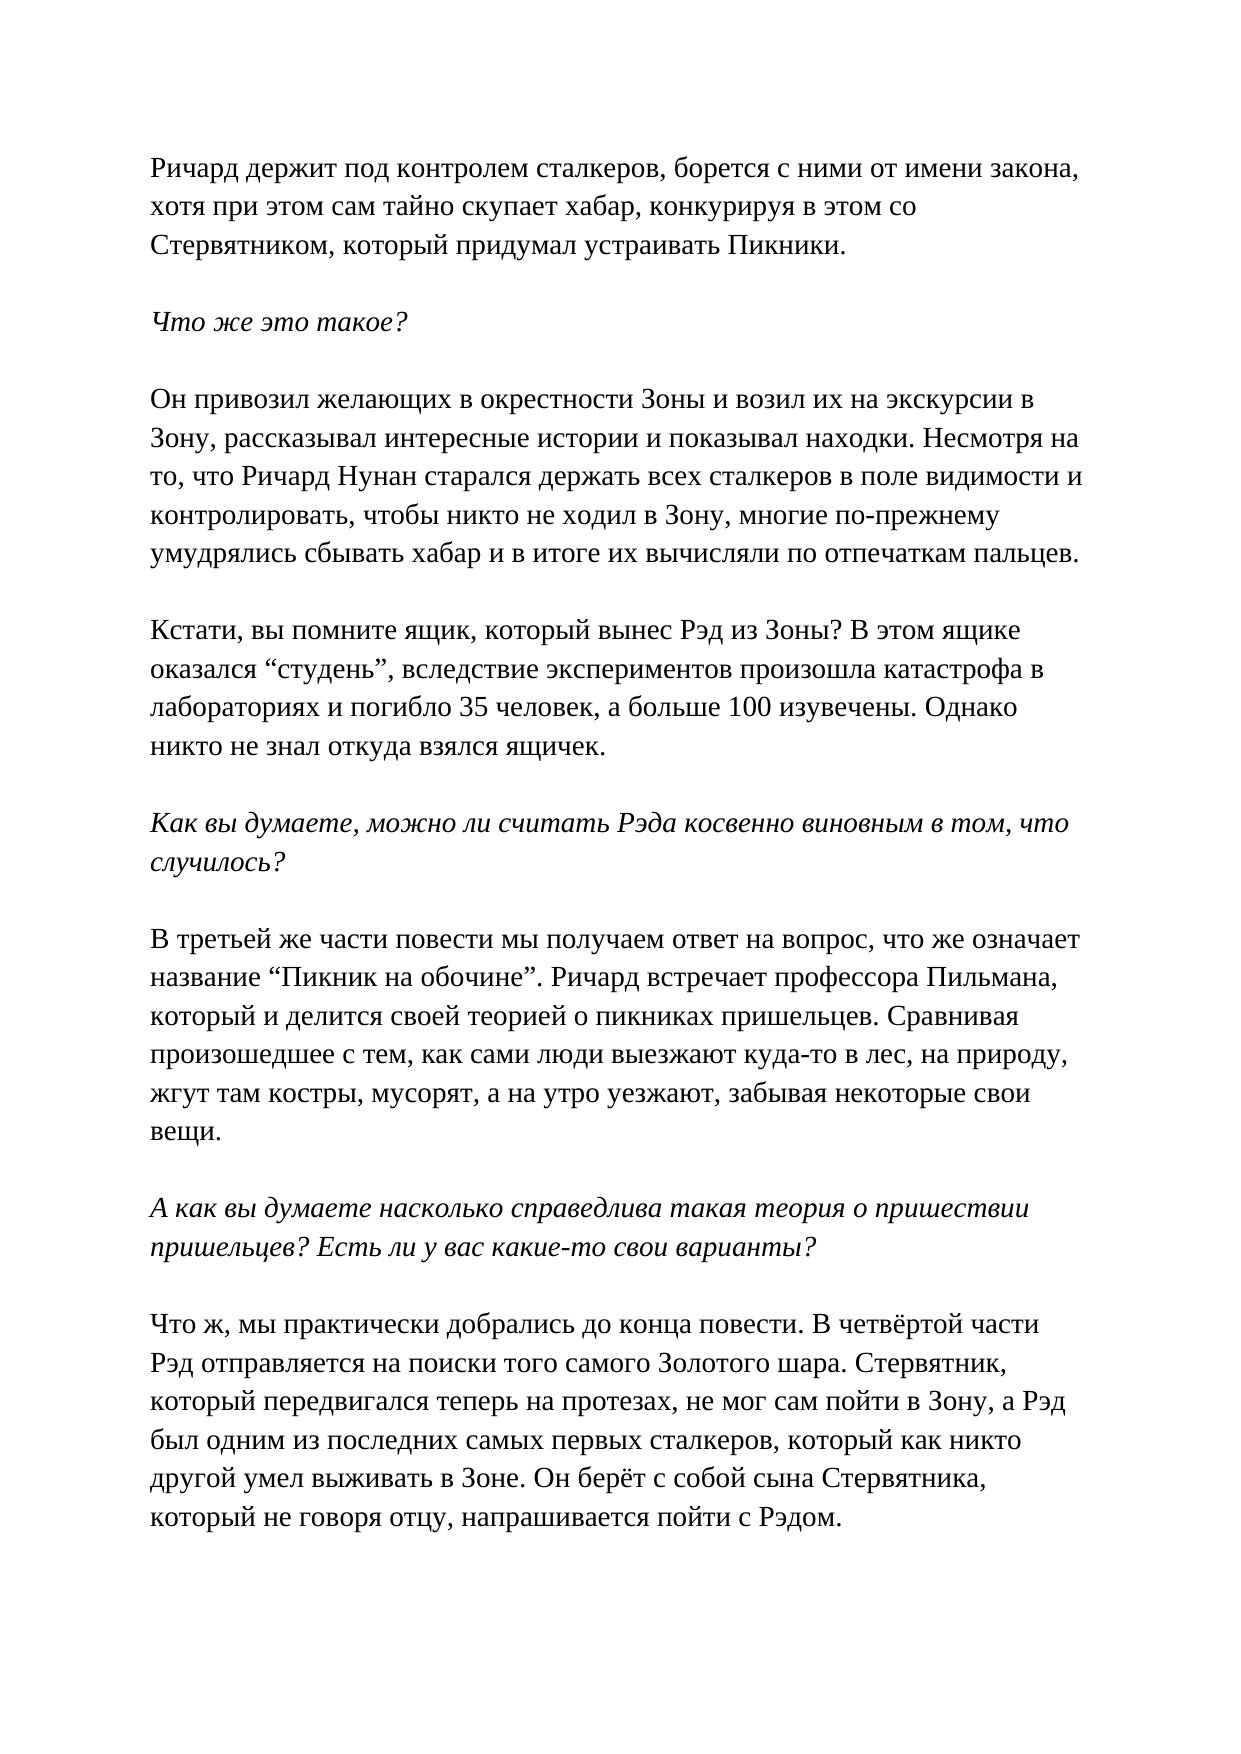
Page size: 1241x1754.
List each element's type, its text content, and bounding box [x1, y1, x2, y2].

text В третьей же части повести мы получаем ответ на вопрос, что же означает название “Пикник на обочине”. Ричард встречает профессора Пильмана, который и делится своей теорией о пикниках пришельцев. Сравнивая произошедшее с тем, как сами люди выезжают куда-то в лес, на природу, жгут там костры, мусорят, а на утро уезжают, забывая некоторые свои вещи. [150, 921, 1090, 1147]
text А как вы думаете насколько справедлива такая теория о пришествии пришельцев? Есть ли у вас какие-то свои варианты? [150, 1191, 1090, 1263]
text Он привозил желающих в окрестности Зоны и возил их на экскурсии в Зону, рассказывал интересные истории и показывал находки. Несмотря на то, что Ричард Нунан старался держать всех сталкеров в поле видимости и контролировать, чтобы никто не ходил в Зону, многие по-прежнему умудрялись сбывать хабар и в итоге их вычисляли по отпечаткам пальцев. [150, 381, 1090, 569]
text Ричард держит под контролем сталкеров, борется с ними от имени закона, хотя при этом сам тайно скупает хабар, конкурируя в этом со Стервятником, который придумал устраивать Пикники. [150, 150, 1090, 261]
text Что же это такое? [150, 304, 1090, 338]
text Кстати, вы помните ящик, который вынес Рэд из Зоны? В этом ящике оказался “студень”, вследствие экспериментов произошла катастрофа в лабораториях и погибло 35 человек, а больше 100 изувечены. Однако никто не знал откуда взялся ящичек. [150, 612, 1090, 762]
text Что ж, мы практически добрались до конца повести. В четвёртой части Рэд отправляется на поиски того самого Золотого шара. Стервятник, который передвигался теперь на протезах, не мог сам пойти в Зону, а Рэд был одним из последних самых первых сталкеров, который как никто другой умел выживать в Зоне. Он берёт с собой сына Стервятника, который не говоря отцу, напрашивается пойти с Рэдом. [150, 1306, 1090, 1532]
text Как вы думаете, можно ли считать Рэда косвенно виновным в том, что случилось? [150, 805, 1090, 877]
